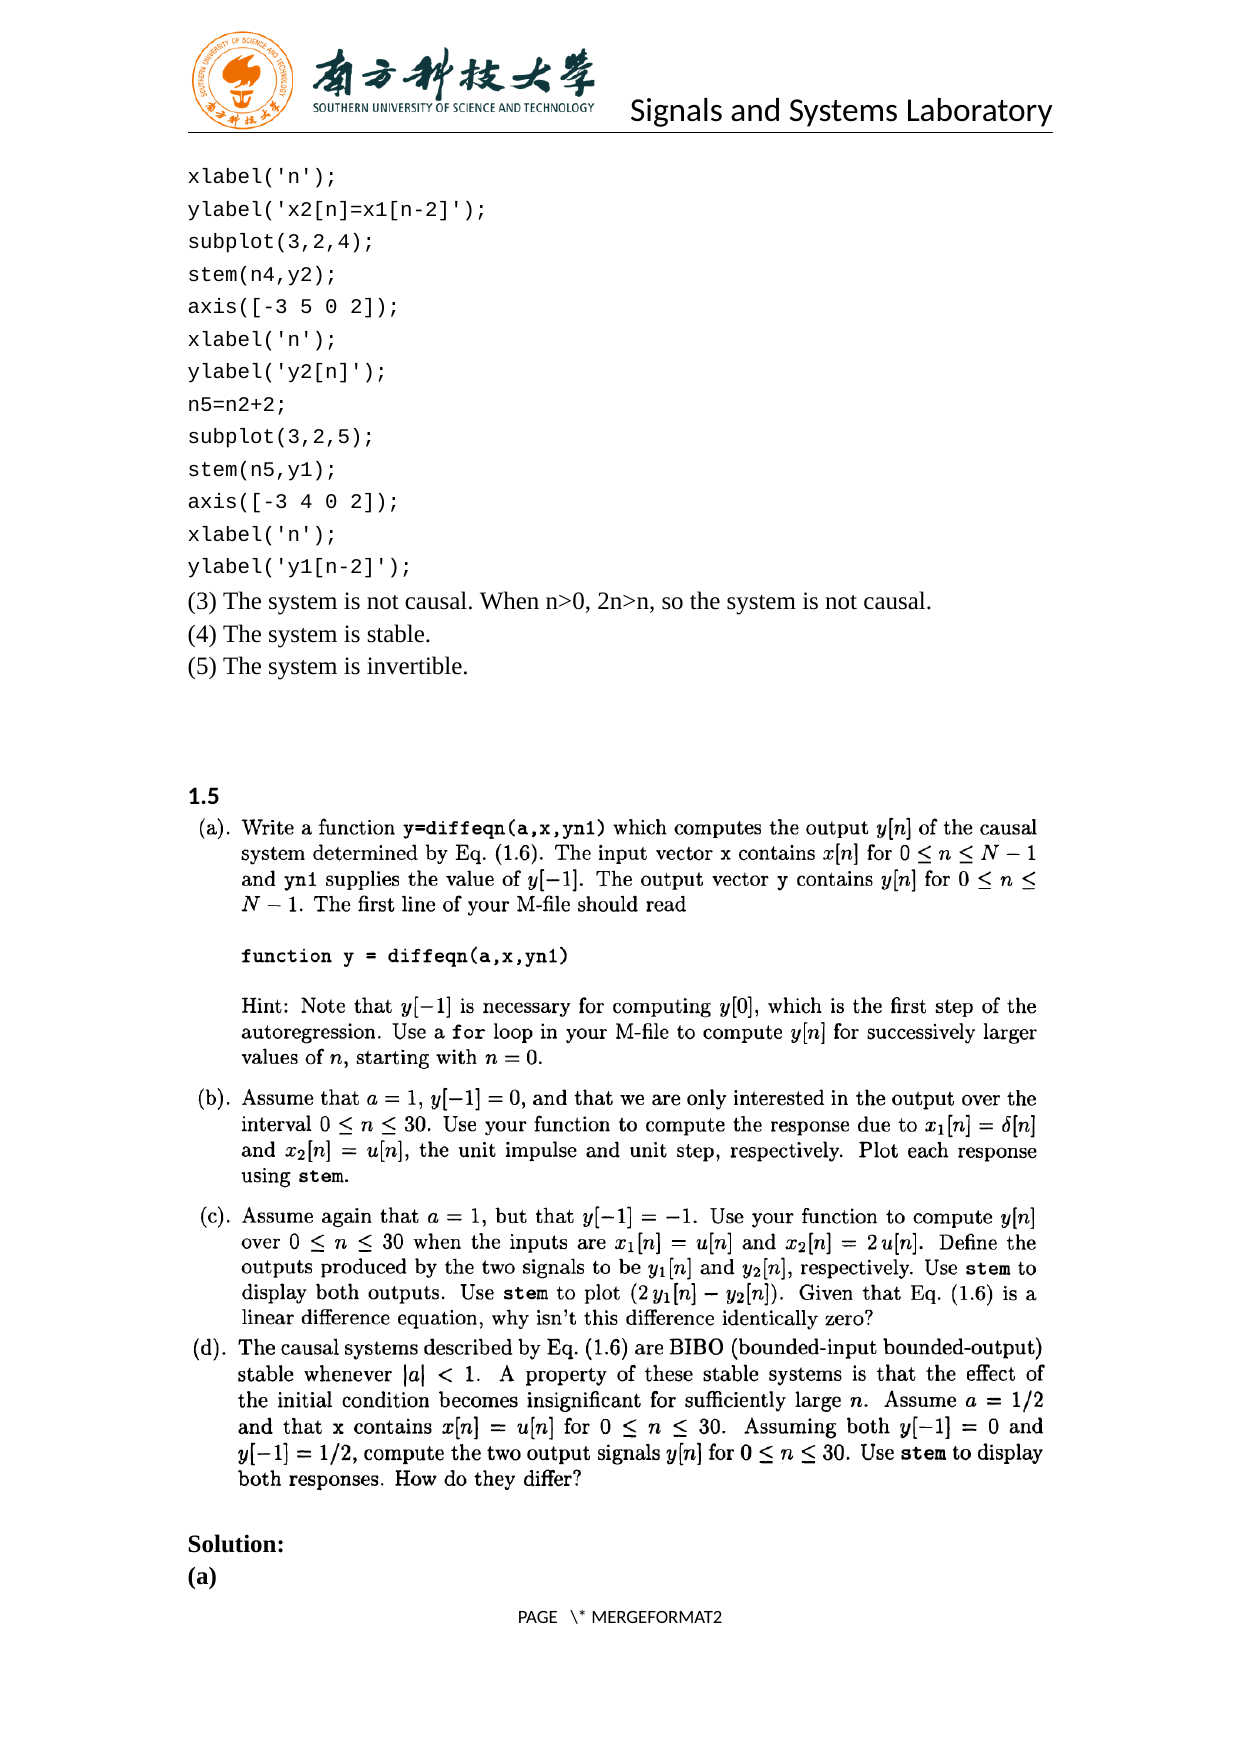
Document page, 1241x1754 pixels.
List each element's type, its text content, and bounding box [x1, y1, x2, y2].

text subplot(3,2,5); [187, 422, 1053, 454]
text ylabel('y1[n-2]'); [187, 552, 1053, 584]
text 1.5 [187, 779, 1053, 812]
text ylabel('x2[n]=x1[n-2]'); [187, 194, 1053, 227]
text Solution: [187, 1527, 1053, 1559]
text (5) The system is invertible. [187, 649, 1053, 682]
text subplot(3,2,4); [187, 227, 1053, 259]
text xlabel('n'); [187, 519, 1053, 552]
text axis([-3 5 0 2]); [187, 292, 1053, 324]
text axis([-3 4 0 2]); [187, 487, 1053, 519]
text (3) The system is not causal. When n>0, 2n>n, so the system is not causal. [187, 584, 1053, 617]
picture [187, 1332, 1053, 1498]
text xlabel('n'); [187, 162, 1053, 194]
text stem(n4,y2); [187, 259, 1053, 292]
picture [187, 812, 1053, 1330]
text n5=n2+2; [187, 389, 1053, 422]
text (4) The system is stable. [187, 617, 1053, 649]
text stem(n5,y1); [187, 454, 1053, 487]
text xlabel('n'); [187, 324, 1053, 357]
picture [189, 28, 597, 132]
text ylabel('y2[n]'); [187, 357, 1053, 389]
